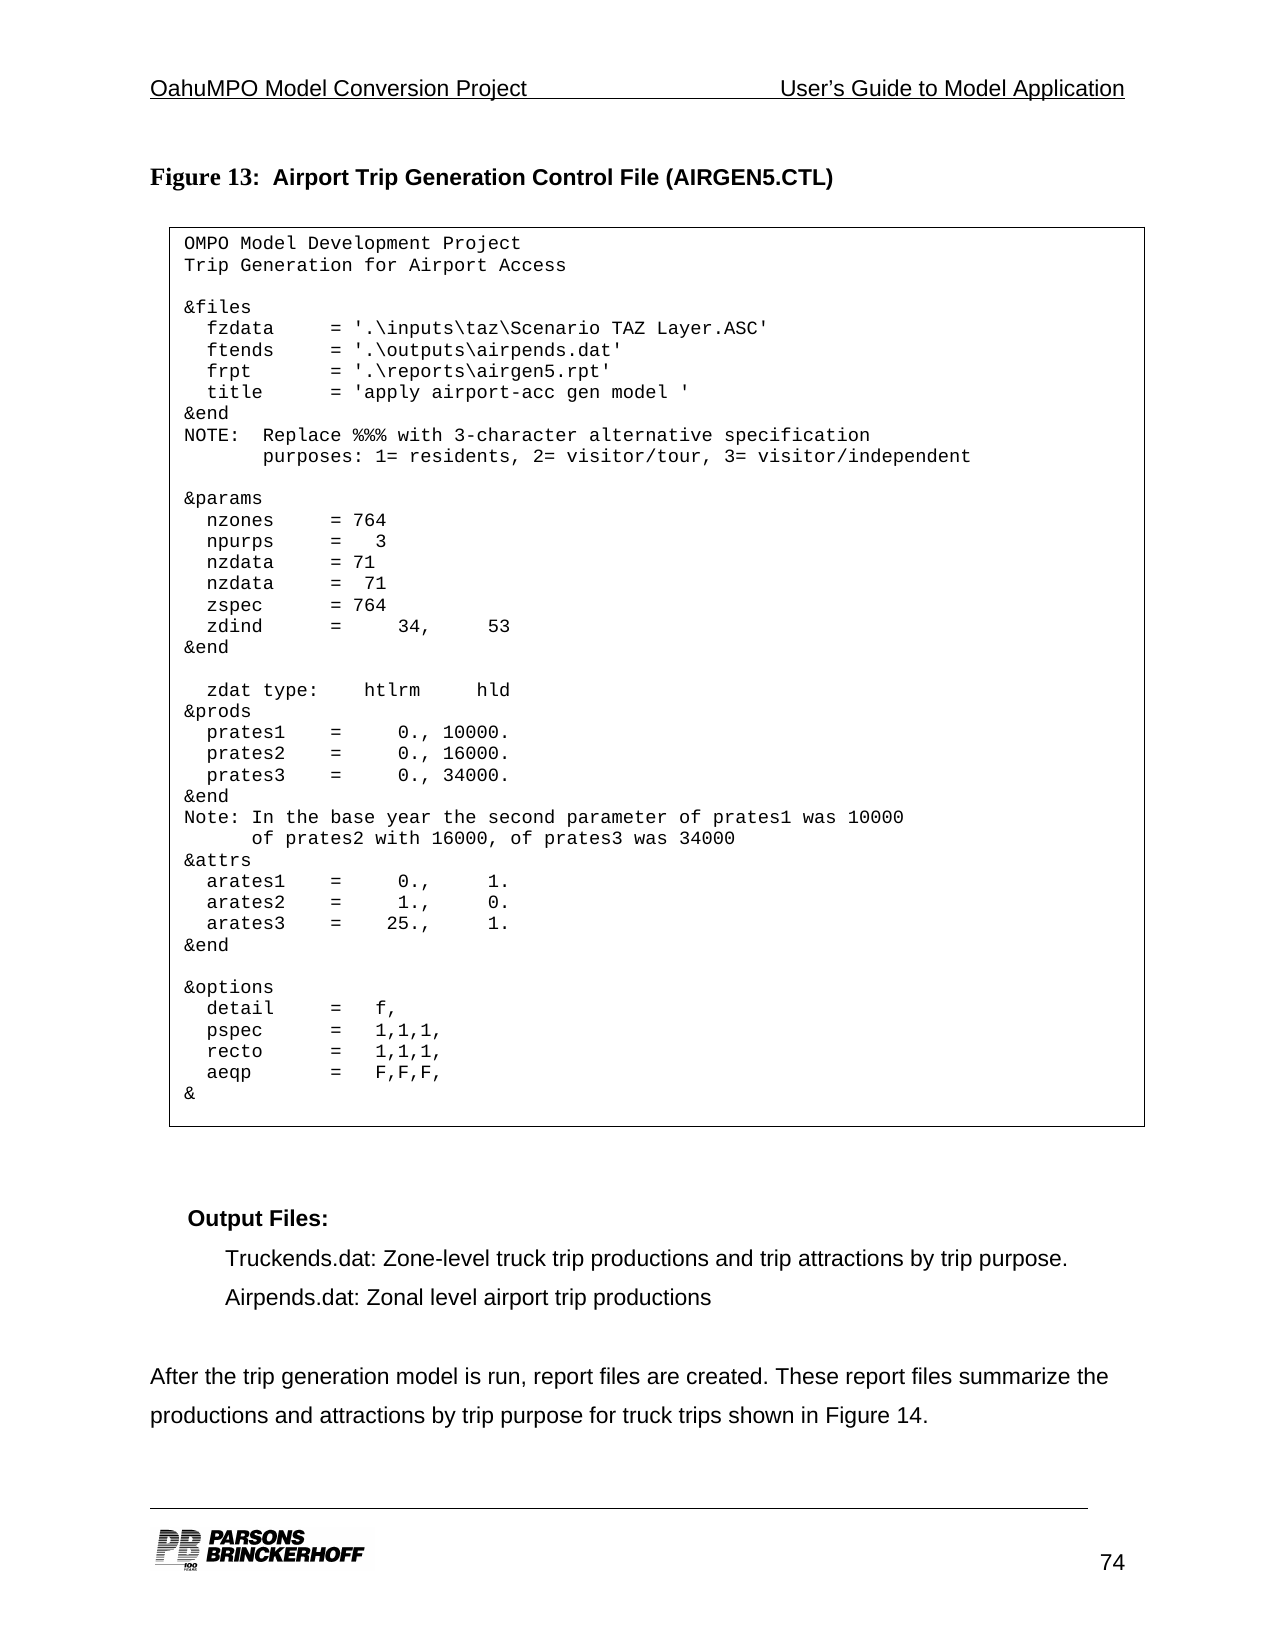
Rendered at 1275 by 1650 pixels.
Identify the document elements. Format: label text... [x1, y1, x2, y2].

text Truckends.dat: Zone-level truck trip productions and trip attractions by trip purpose. [187, 1244, 1144, 1271]
text Airpends.dat: Zonal level airport trip productions [150, 1284, 1144, 1310]
picture [150, 1527, 375, 1571]
list Output Files: [187, 1205, 1144, 1231]
